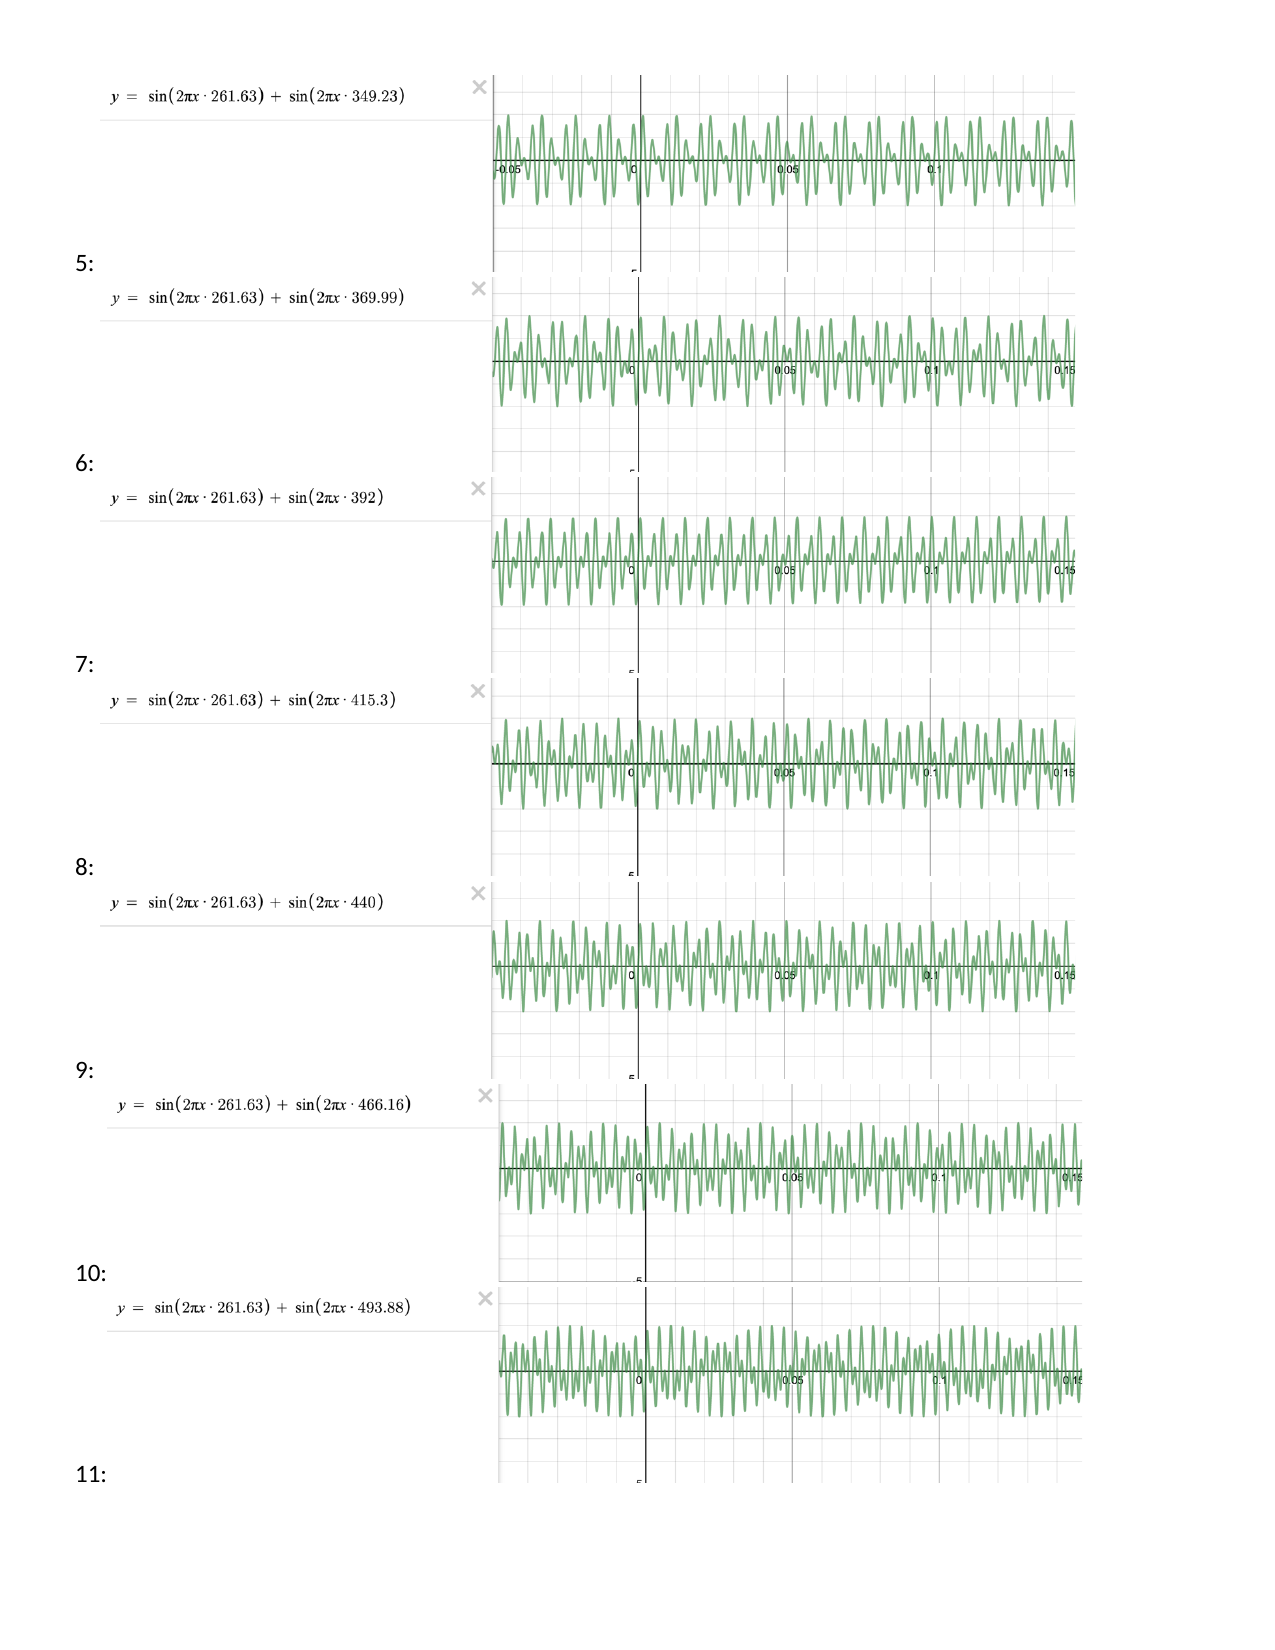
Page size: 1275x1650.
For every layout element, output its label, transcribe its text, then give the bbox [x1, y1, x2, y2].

picture [100, 678, 1075, 876]
picture [107, 1084, 1083, 1282]
picture [100, 277, 1075, 472]
picture [107, 1287, 1083, 1483]
picture [100, 882, 1075, 1079]
picture [100, 477, 1075, 673]
picture [100, 75, 1075, 272]
